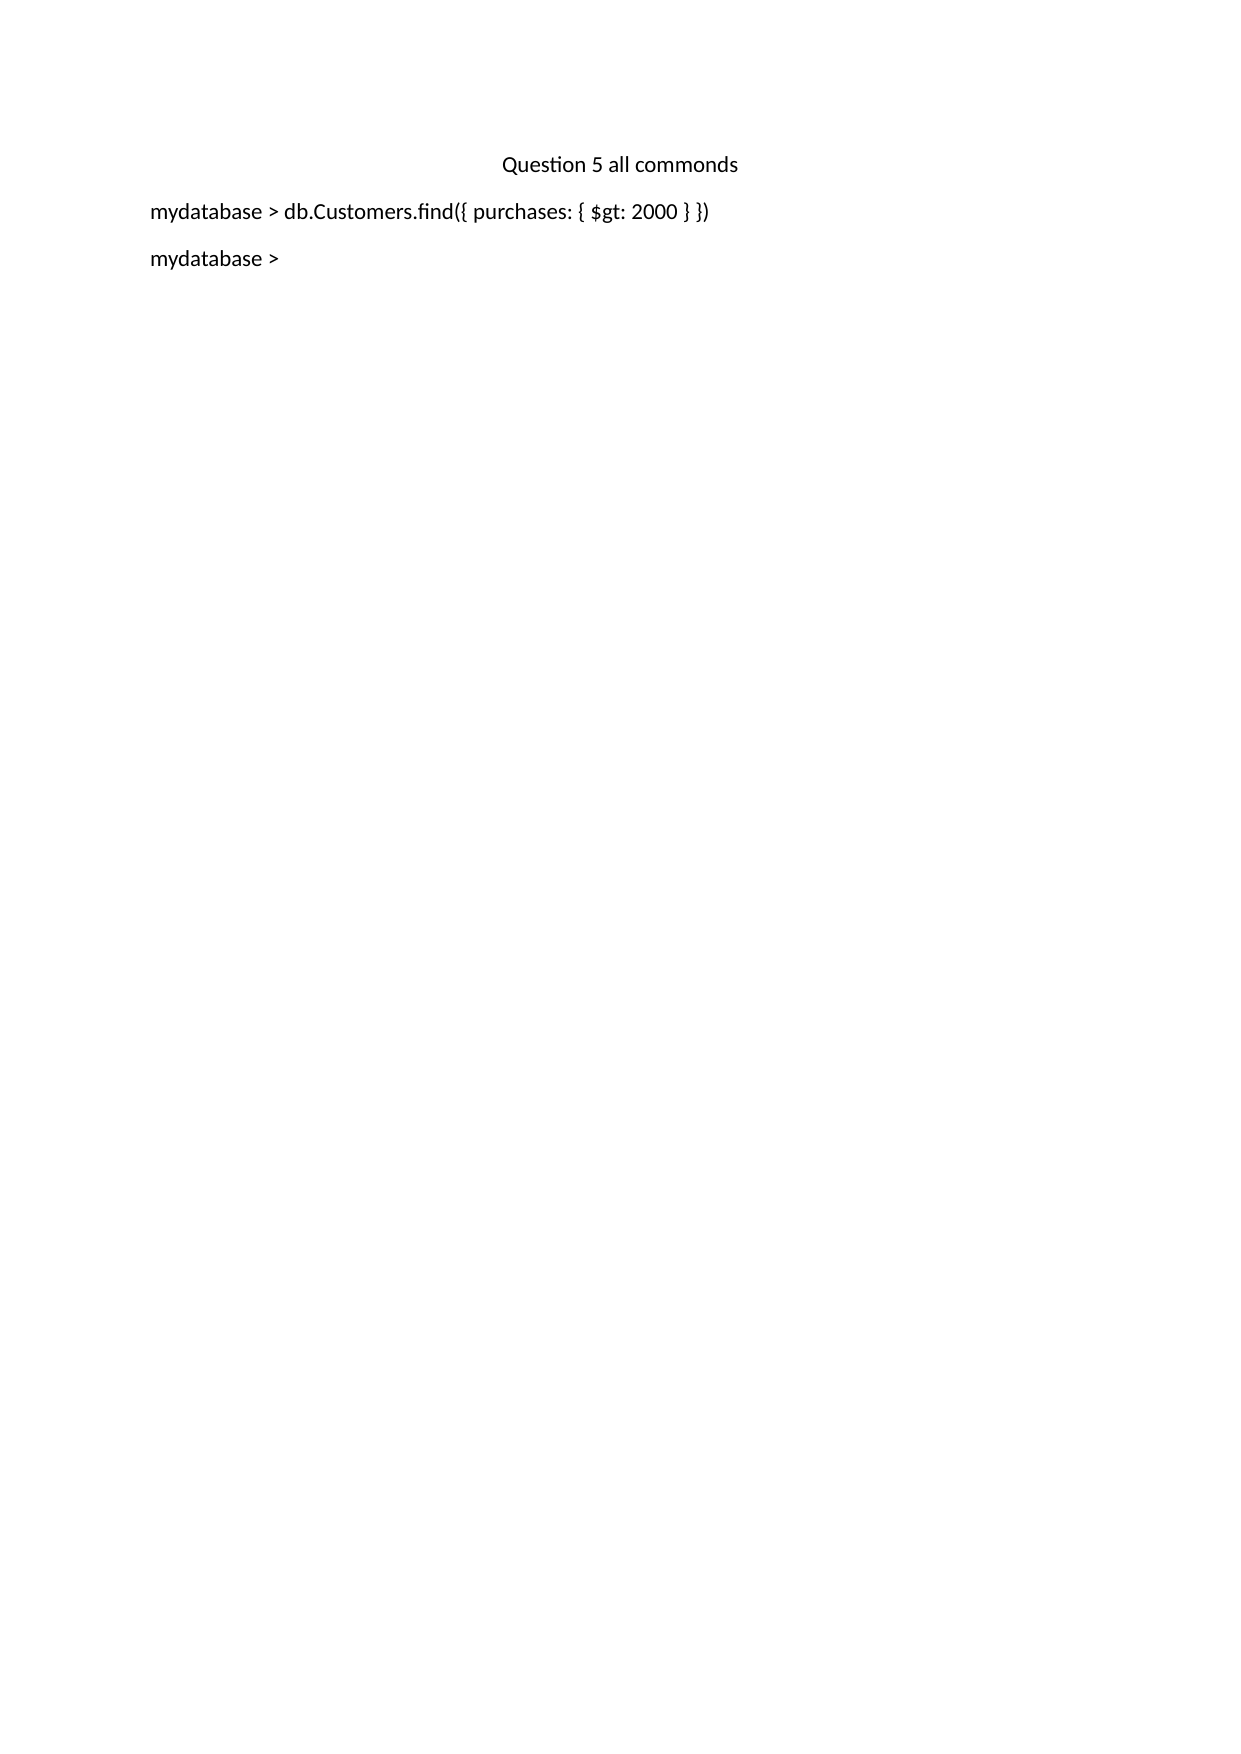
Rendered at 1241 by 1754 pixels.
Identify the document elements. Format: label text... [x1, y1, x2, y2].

text mydatabase > [150, 244, 1090, 272]
text mydatabase > db.Customers.find({ purchases: { $gt: 2000 } }) [150, 197, 1090, 225]
text Question 5 all commonds [150, 150, 1090, 178]
